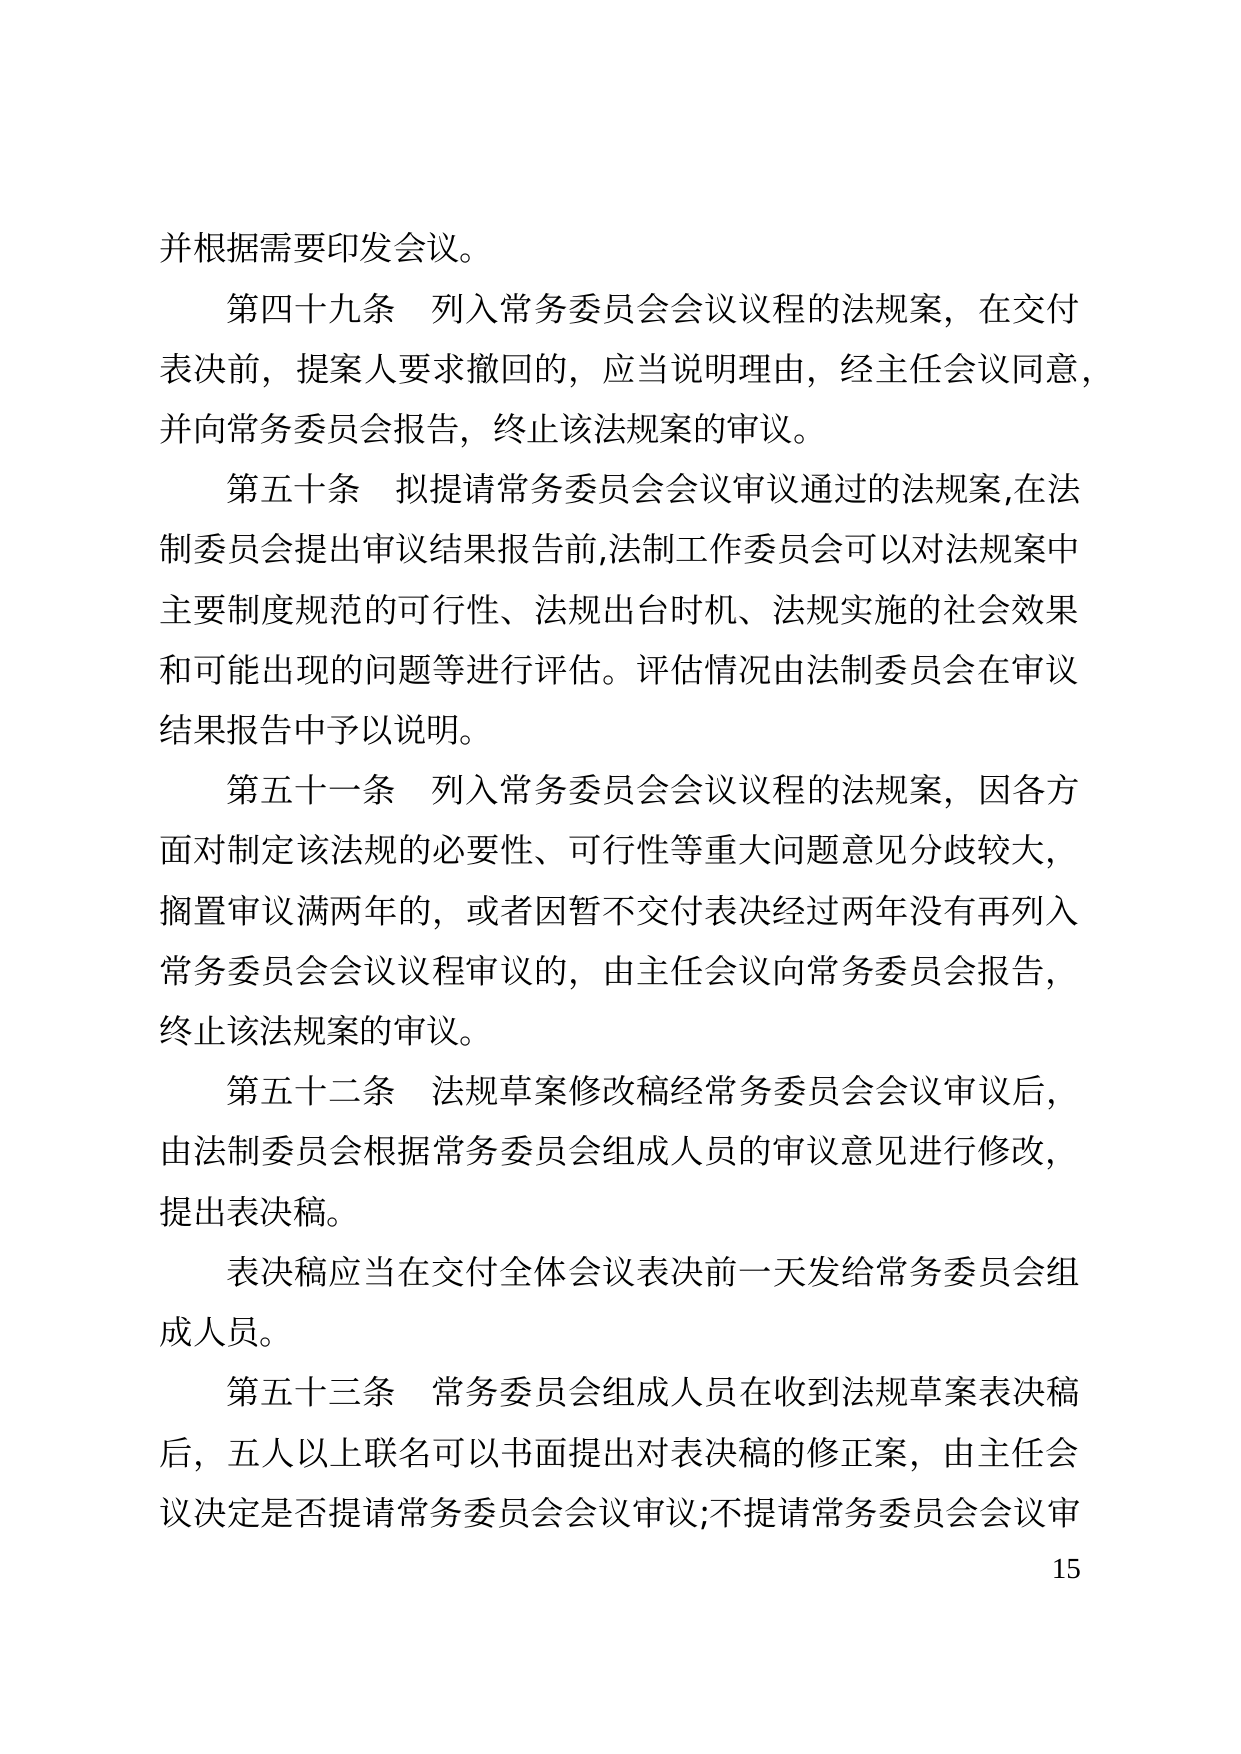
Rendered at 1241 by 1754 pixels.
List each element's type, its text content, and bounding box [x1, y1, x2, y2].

text 第五十二条 法规草案修改稿经常务委员会会议审议后，由法制委员会根据常务委员会组成人员的审议意见进行修改，提出表决稿。 [159, 1056, 1081, 1236]
text 第五十条 拟提请常务委员会会议审议通过的法规案,在法制委员会提出审议结果报告前,法制工作委员会可以对法规案中主要制度规范的可行性、法规出台时机、法规实施的社会效果和可能出现的问题等进行评估。评估情况由法制委员会在审议结果报告中予以说明。 [159, 453, 1081, 754]
text 第四十九条 列入常务委员会会议议程的法规案，在交付表决前，提案人要求撤回的，应当说明理由，经主任会议同意，并向常务委员会报告，终止该法规案的审议。 [159, 273, 1081, 453]
text 表决稿应当在交付全体会议表决前一天发给常务委员会组成人员。 [159, 1236, 1081, 1357]
text 第五十一条 列入常务委员会会议议程的法规案，因各方面对制定该法规的必要性、可行性等重大问题意见分歧较大，搁置审议满两年的，或者因暂不交付表决经过两年没有再列入常务委员会会议议程审议的，由主任会议向常务委员会报告，终止该法规案的审议。 [159, 754, 1081, 1056]
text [159, 213, 1081, 273]
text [159, 1357, 1081, 1537]
